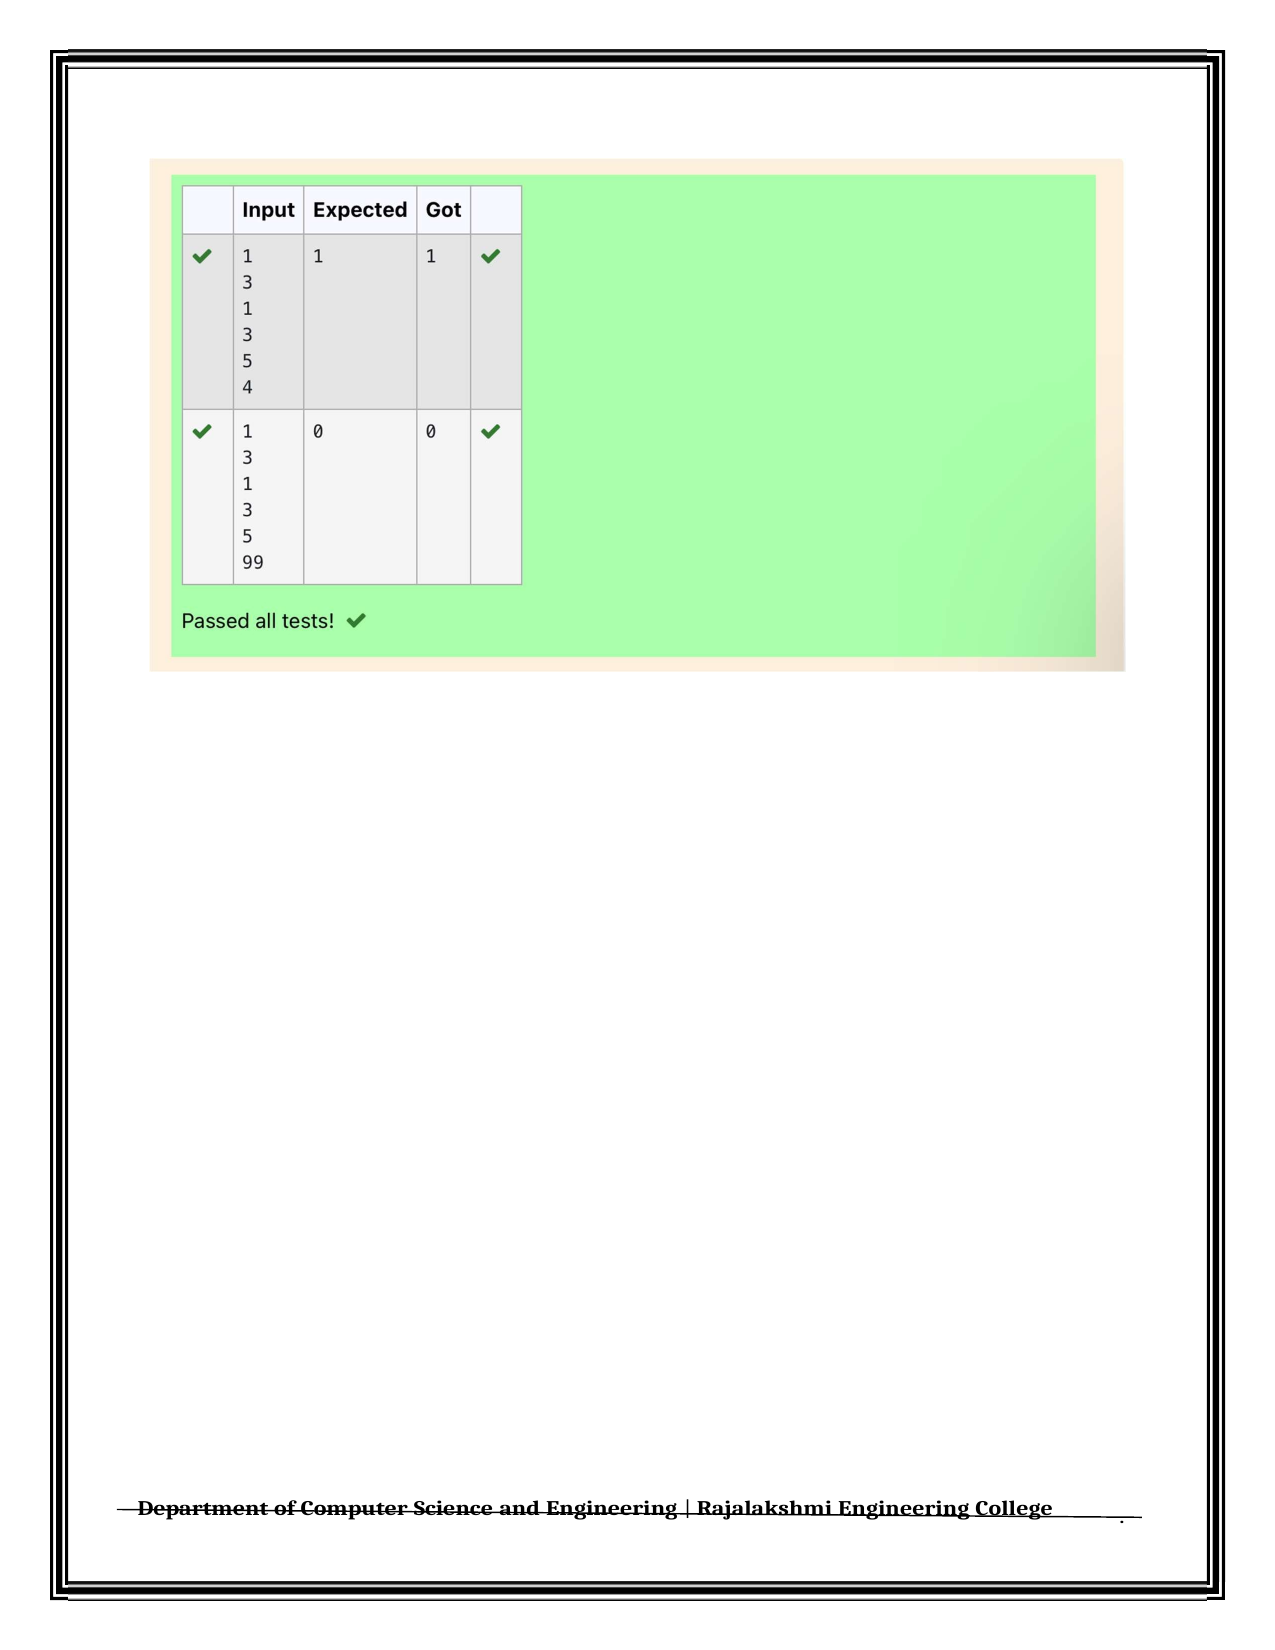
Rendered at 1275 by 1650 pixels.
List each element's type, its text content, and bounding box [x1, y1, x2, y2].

text Department of Computer Science and Engineering | Rajalakshmi Engineering College [137, 1497, 1162, 1521]
picture [149, 158, 1126, 672]
picture [68, 49, 1207, 69]
picture [68, 1581, 1207, 1601]
